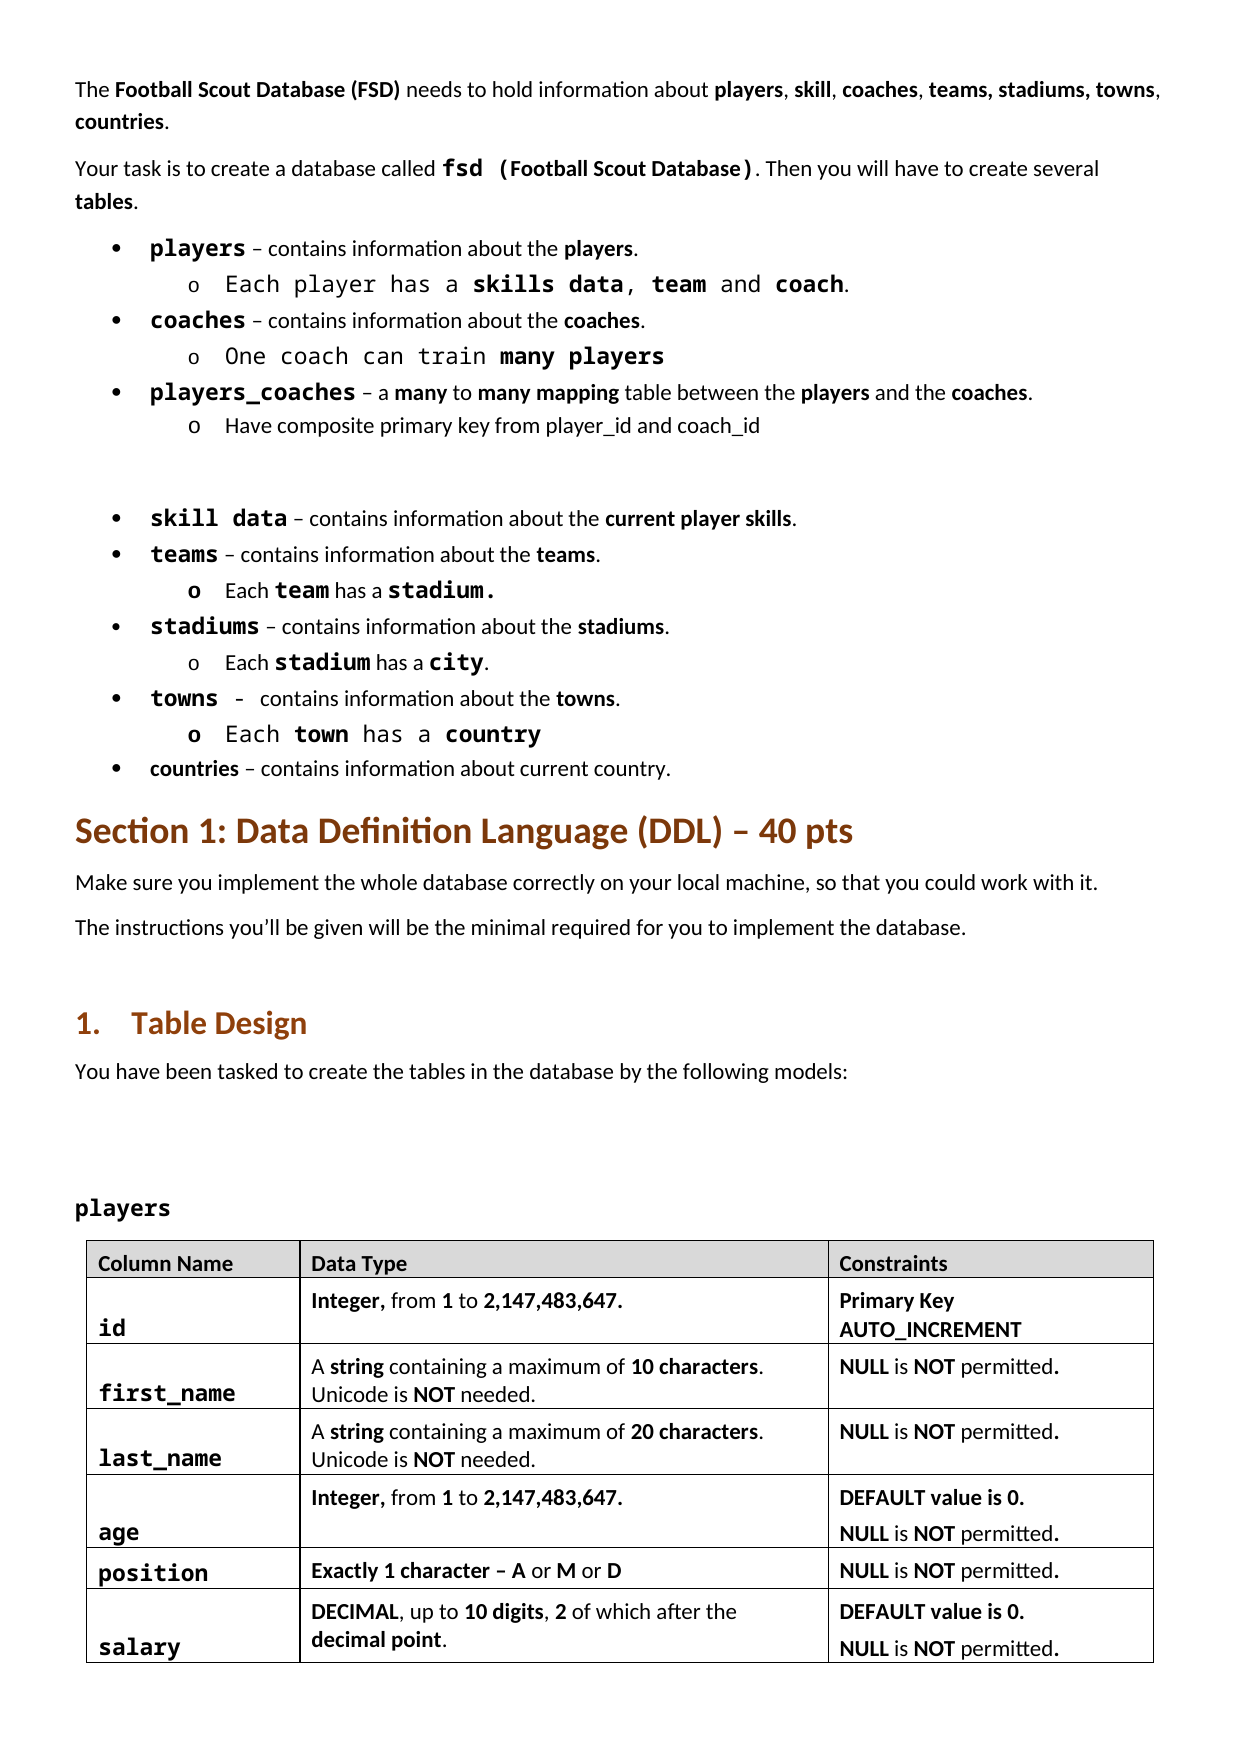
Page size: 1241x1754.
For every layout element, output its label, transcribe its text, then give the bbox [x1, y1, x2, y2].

table_cell Primary Key AUTO_INCREMENT [829, 1278, 1153, 1343]
list countries – contains information about current country. [112, 754, 1165, 782]
table_cell position [87, 1548, 299, 1588]
table_cell age [87, 1475, 299, 1547]
table_header Constraints [829, 1241, 1153, 1277]
table_cell DEFAULT value is 0. NULL is NOT permitted. [829, 1589, 1153, 1662]
text Make sure you implement the whole database correctly on your local machine, so that you could work with it. [75, 868, 1165, 896]
text You have been tasked to create the tables in the database by the following models: [75, 1057, 1165, 1085]
table_cell id [87, 1278, 299, 1343]
table_cell A string containing a maximum of 20 characters. Unicode is NOT needed. [301, 1409, 828, 1473]
table_cell salary [87, 1589, 299, 1662]
list Each town has a country [187, 718, 1165, 749]
list teams – contains information about the teams. [112, 538, 1165, 569]
table_cell NULL is NOT permitted. [829, 1409, 1153, 1473]
list Each player has a skills data, team and coach. [187, 268, 1165, 299]
text Your task is to create a database called fsd (Football Scout Database). Then you will have to create several tables. [75, 152, 1165, 215]
list players – contains information about the players. [112, 232, 1165, 263]
text players [75, 1191, 1165, 1223]
list players_coaches – a many to many mapping table between the players and the coaches. [112, 376, 1165, 407]
list skill data – contains information about the current player skills. [112, 502, 1165, 534]
table_cell last_name [87, 1409, 299, 1473]
table_cell DECIMAL, up to 10 digits, 2 of which after the decimal point. [301, 1589, 828, 1662]
table_cell Integer, from 1 to 2,147,483,647. [301, 1475, 828, 1547]
table_cell Integer, from 1 to 2,147,483,647. [301, 1278, 828, 1343]
table_cell DEFAULT value is 0. NULL is NOT permitted. [829, 1475, 1153, 1547]
table_cell Exactly 1 character – A or M or D [301, 1548, 828, 1588]
list coaches – contains information about the coaches. [112, 304, 1165, 335]
list stadiums – contains information about the stadiums. [112, 610, 1165, 642]
table_header Column Name [87, 1241, 299, 1277]
table_cell NULL is NOT permitted. [829, 1548, 1153, 1588]
table_cell first_name [87, 1344, 299, 1408]
table_cell NULL is NOT permitted. [829, 1344, 1153, 1408]
table_header Data Type [301, 1241, 828, 1277]
list One coach can train many players [187, 340, 1165, 371]
subtitle Table Design [75, 1002, 1165, 1043]
text The Football Scout Database (FSD) needs to hold information about players, skill, coaches, teams, stadiums, towns, countries. [75, 75, 1165, 135]
list Each team has a stadium. [187, 574, 1165, 606]
subtitle Section 1: Data Definition Language (DDL) – 40 pts [75, 807, 1165, 853]
text The instructions you’ll be given will be the minimal required for you to implement the database. [75, 913, 1165, 941]
list Have composite primary key from player_id and coach_id [187, 412, 1165, 441]
list Each stadium has a city. [187, 646, 1165, 677]
list towns - contains information about the towns. [112, 682, 1165, 713]
table_cell A string containing a maximum of 10 characters. Unicode is NOT needed. [301, 1344, 828, 1408]
